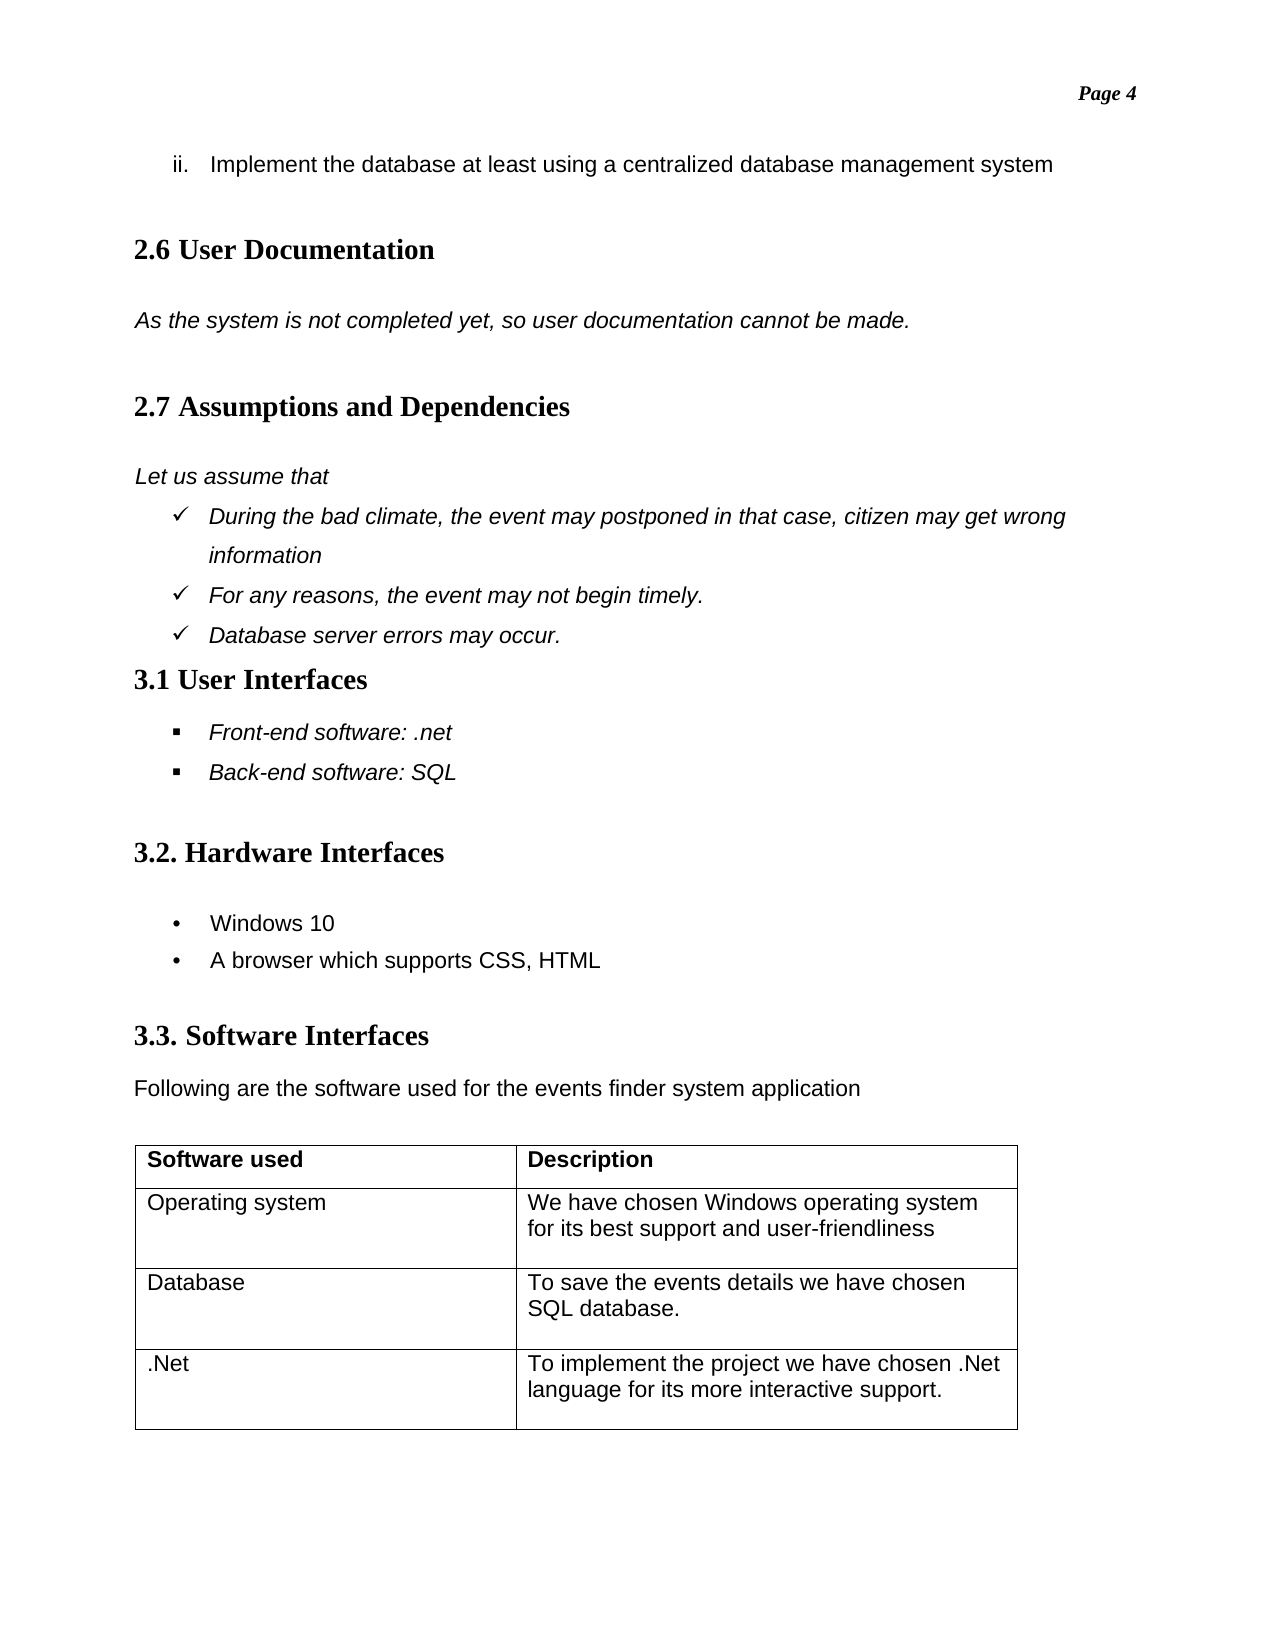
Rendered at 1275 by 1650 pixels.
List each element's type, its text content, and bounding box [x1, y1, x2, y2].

subtitle 2.6 User Documentation [133, 232, 1142, 266]
table_header Software used [136, 1146, 516, 1187]
subtitle 3.3. Software Interfaces [133, 1018, 1142, 1052]
list For any reasons, the event may not begin timely. [171, 582, 1142, 608]
list Front-end software: .net [171, 719, 1142, 745]
table_header Description [517, 1146, 1017, 1187]
subtitle 3.1 User Interfaces [133, 662, 1142, 696]
table_cell To implement the project we have chosen .Net language for its more interactive support. [517, 1350, 1017, 1429]
table_cell .Net [136, 1350, 516, 1429]
text Let us assume that [135, 463, 1142, 489]
list Implement the database at least using a centralized database management system [172, 151, 1142, 177]
table_cell To save the events details we have chosen SQL database. [517, 1269, 1017, 1348]
subtitle 2.7 Assumptions and Dependencies [133, 389, 1142, 422]
table_cell We have chosen Windows operating system for its best support and user-friendliness [517, 1189, 1017, 1268]
text Following are the software used for the events finder system application [133, 1075, 1142, 1102]
list Database server errors may occur. [171, 622, 1142, 648]
table_cell Database [136, 1269, 516, 1348]
list Back-end software: SQL [171, 759, 1142, 786]
list Windows 10 [172, 909, 1142, 936]
text As the system is not completed yet, so user documentation cannot be made. [135, 307, 1142, 333]
subtitle 3.2. Hardware Interfaces [133, 835, 1142, 869]
list A browser which supports CSS, HTML [172, 947, 1142, 973]
table_cell Operating system [136, 1189, 516, 1268]
list During the bad climate, the event may postponed in that case, citizen may get wrong information [171, 503, 1142, 569]
